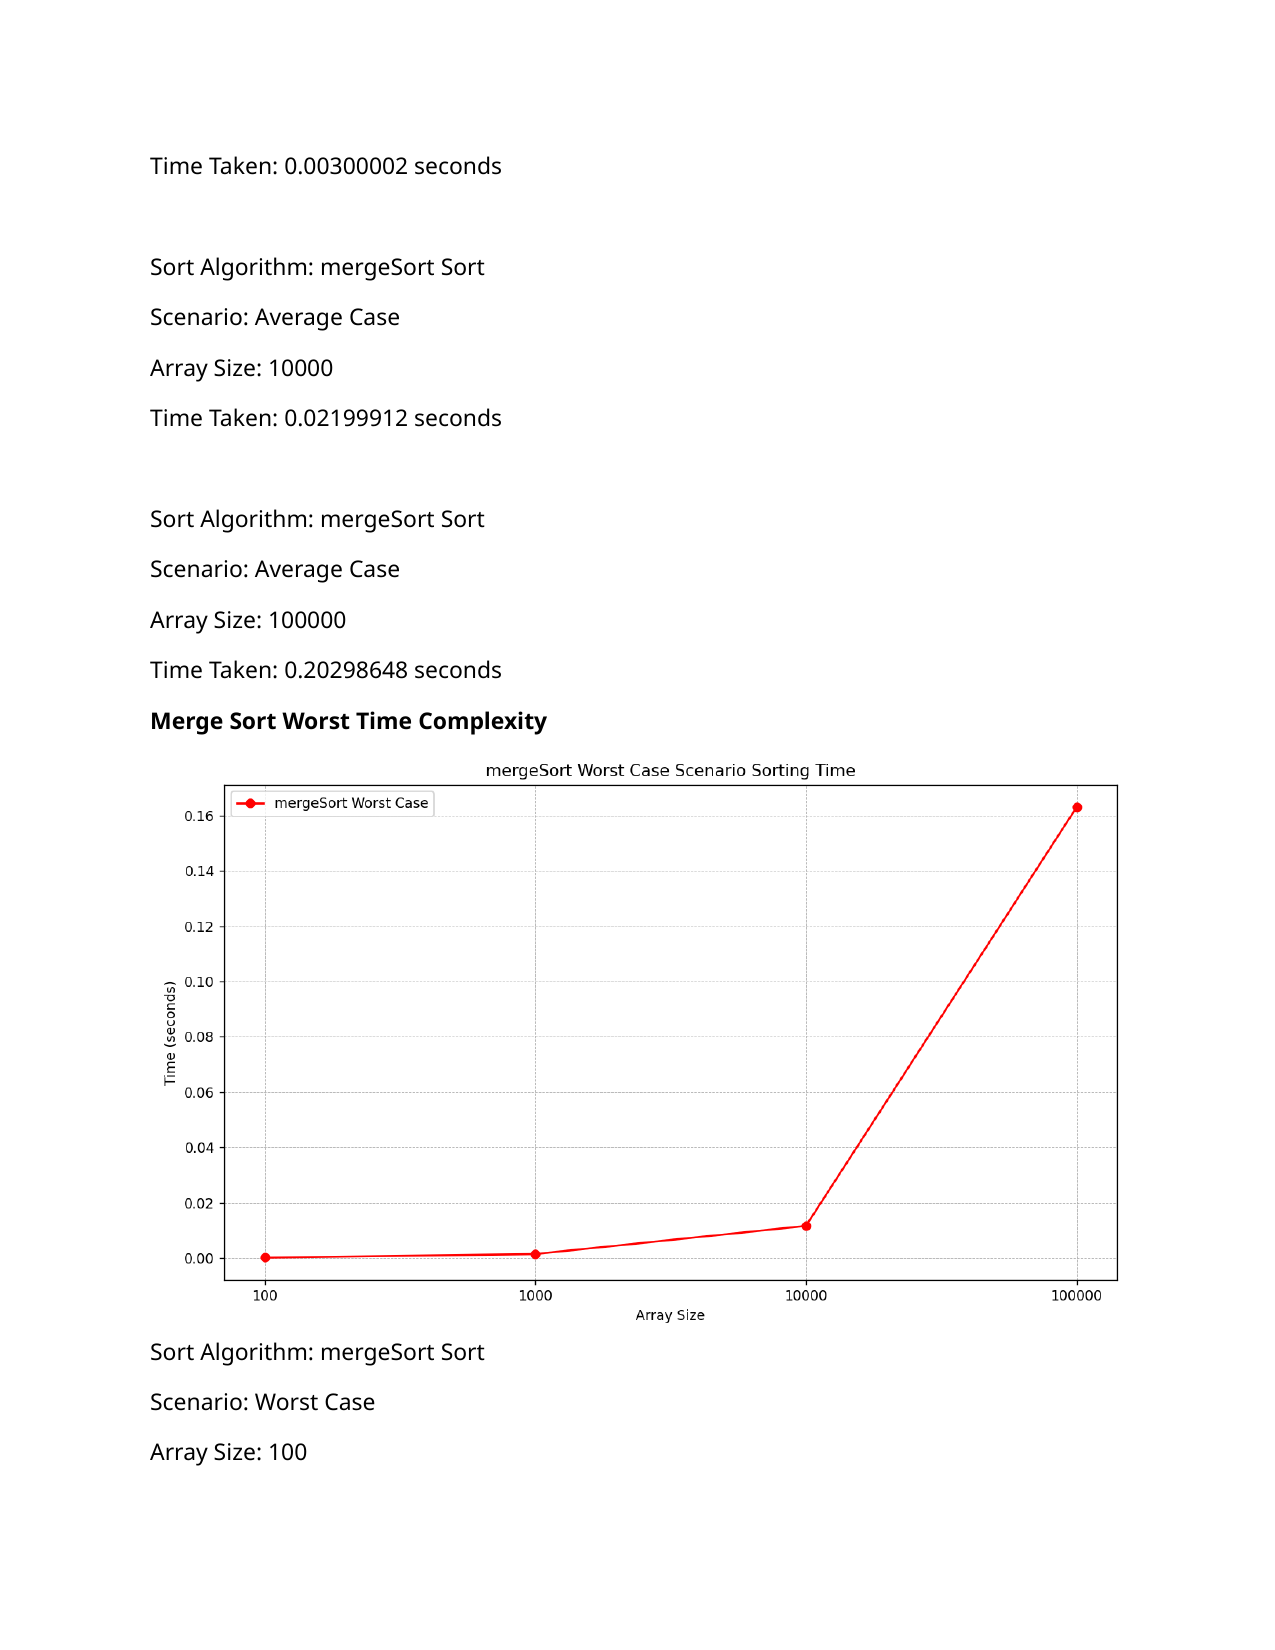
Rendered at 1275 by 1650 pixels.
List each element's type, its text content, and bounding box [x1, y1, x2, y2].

text Array Size: 10000 [150, 352, 1125, 383]
text Time Taken: 0.20298648 seconds [150, 654, 1125, 685]
text Time Taken: 0.00300002 seconds [150, 150, 1125, 181]
text Sort Algorithm: mergeSort Sort [150, 503, 1125, 534]
text Array Size: 100 [150, 1436, 1125, 1468]
text Sort Algorithm: mergeSort Sort [150, 1333, 1125, 1367]
picture [150, 755, 1125, 1333]
text Scenario: Average Case [150, 553, 1125, 584]
text Array Size: 100000 [150, 604, 1125, 635]
text Merge Sort Worst Time Complexity [150, 704, 1125, 736]
text Time Taken: 0.02199912 seconds [150, 402, 1125, 433]
text Scenario: Average Case [150, 301, 1125, 332]
text Scenario: Worst Case [150, 1386, 1125, 1417]
text Sort Algorithm: mergeSort Sort [150, 251, 1125, 282]
